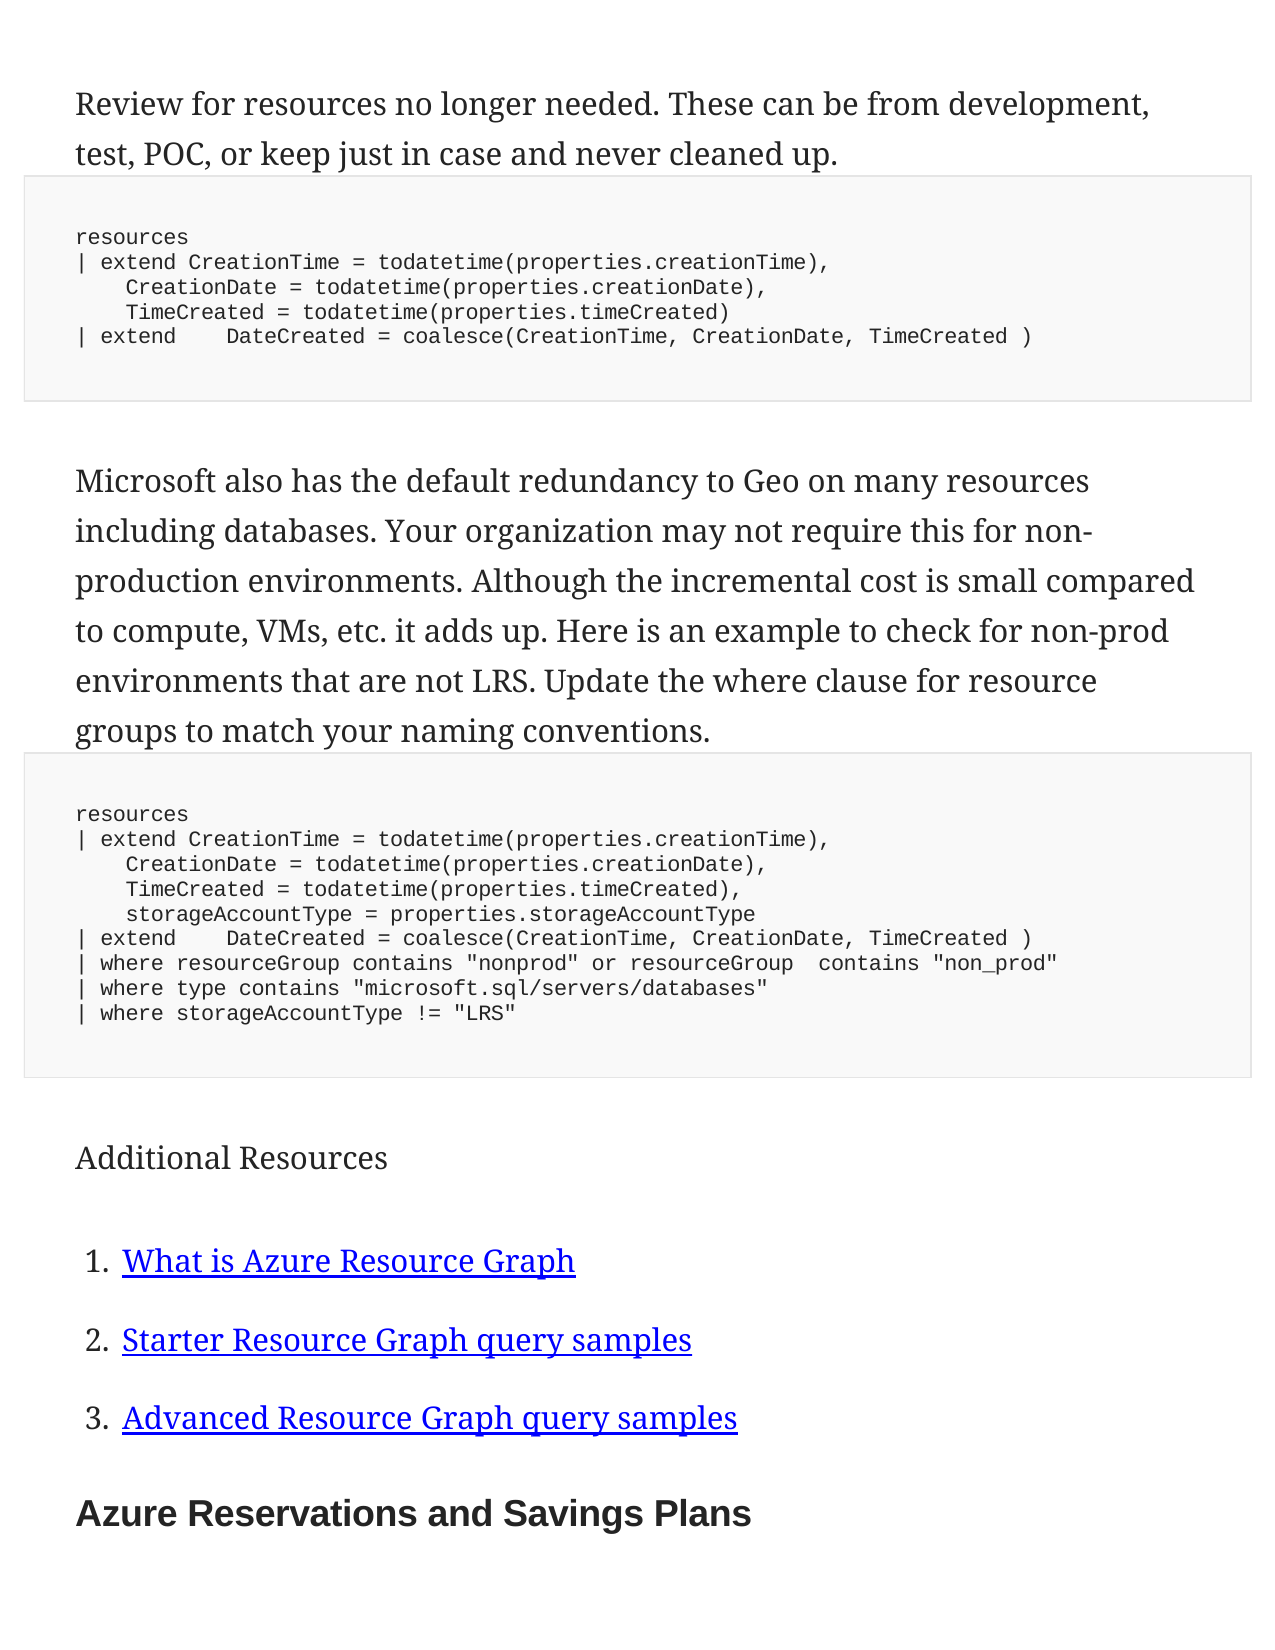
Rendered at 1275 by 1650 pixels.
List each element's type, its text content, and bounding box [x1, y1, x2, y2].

text resources | extend CreationTime = todatetime(properties.creationTime), CreationDate = todatetime(properties.creationDate), TimeCreated = todatetime(properties.timeCreated), storageAccountType = properties.storageAccountType | extend DateCreated = coalesce(CreationTime, CreationDate, TimeCreated ) | where resourceGroup contains "nonprod" or resourceGroup contains "non_prod" | where type contains "microsoft.sql/servers/databases" | where storageAccountType != "LRS" [25, 754, 1250, 1077]
text Microsoft also has the default redundancy to Geo on many resources including databases. Your organization may not require this for non-production environments. Although the incremental cost is small compared to compute, VMs, etc. it adds up. Here is an example to check for non-prod environments that are not LRS. Update the where clause for resource groups to match your naming conventions. [75, 452, 1200, 752]
text Review for resources no longer needed. These can be from development, test, POC, or keep just in case and never cleaned up. [75, 75, 1200, 175]
list Advanced Resource Graph query samples [84, 1389, 1200, 1439]
text Azure Reservations and Savings Plans [75, 1488, 1200, 1534]
list Starter Resource Graph query samples [84, 1310, 1200, 1360]
text Additional Resources [75, 1128, 1200, 1178]
list What is Azure Resource Graph [84, 1232, 1200, 1282]
text resources | extend CreationTime = todatetime(properties.creationTime), CreationDate = todatetime(properties.creationDate), TimeCreated = todatetime(properties.timeCreated) | extend DateCreated = coalesce(CreationTime, CreationDate, TimeCreated ) [25, 177, 1250, 400]
